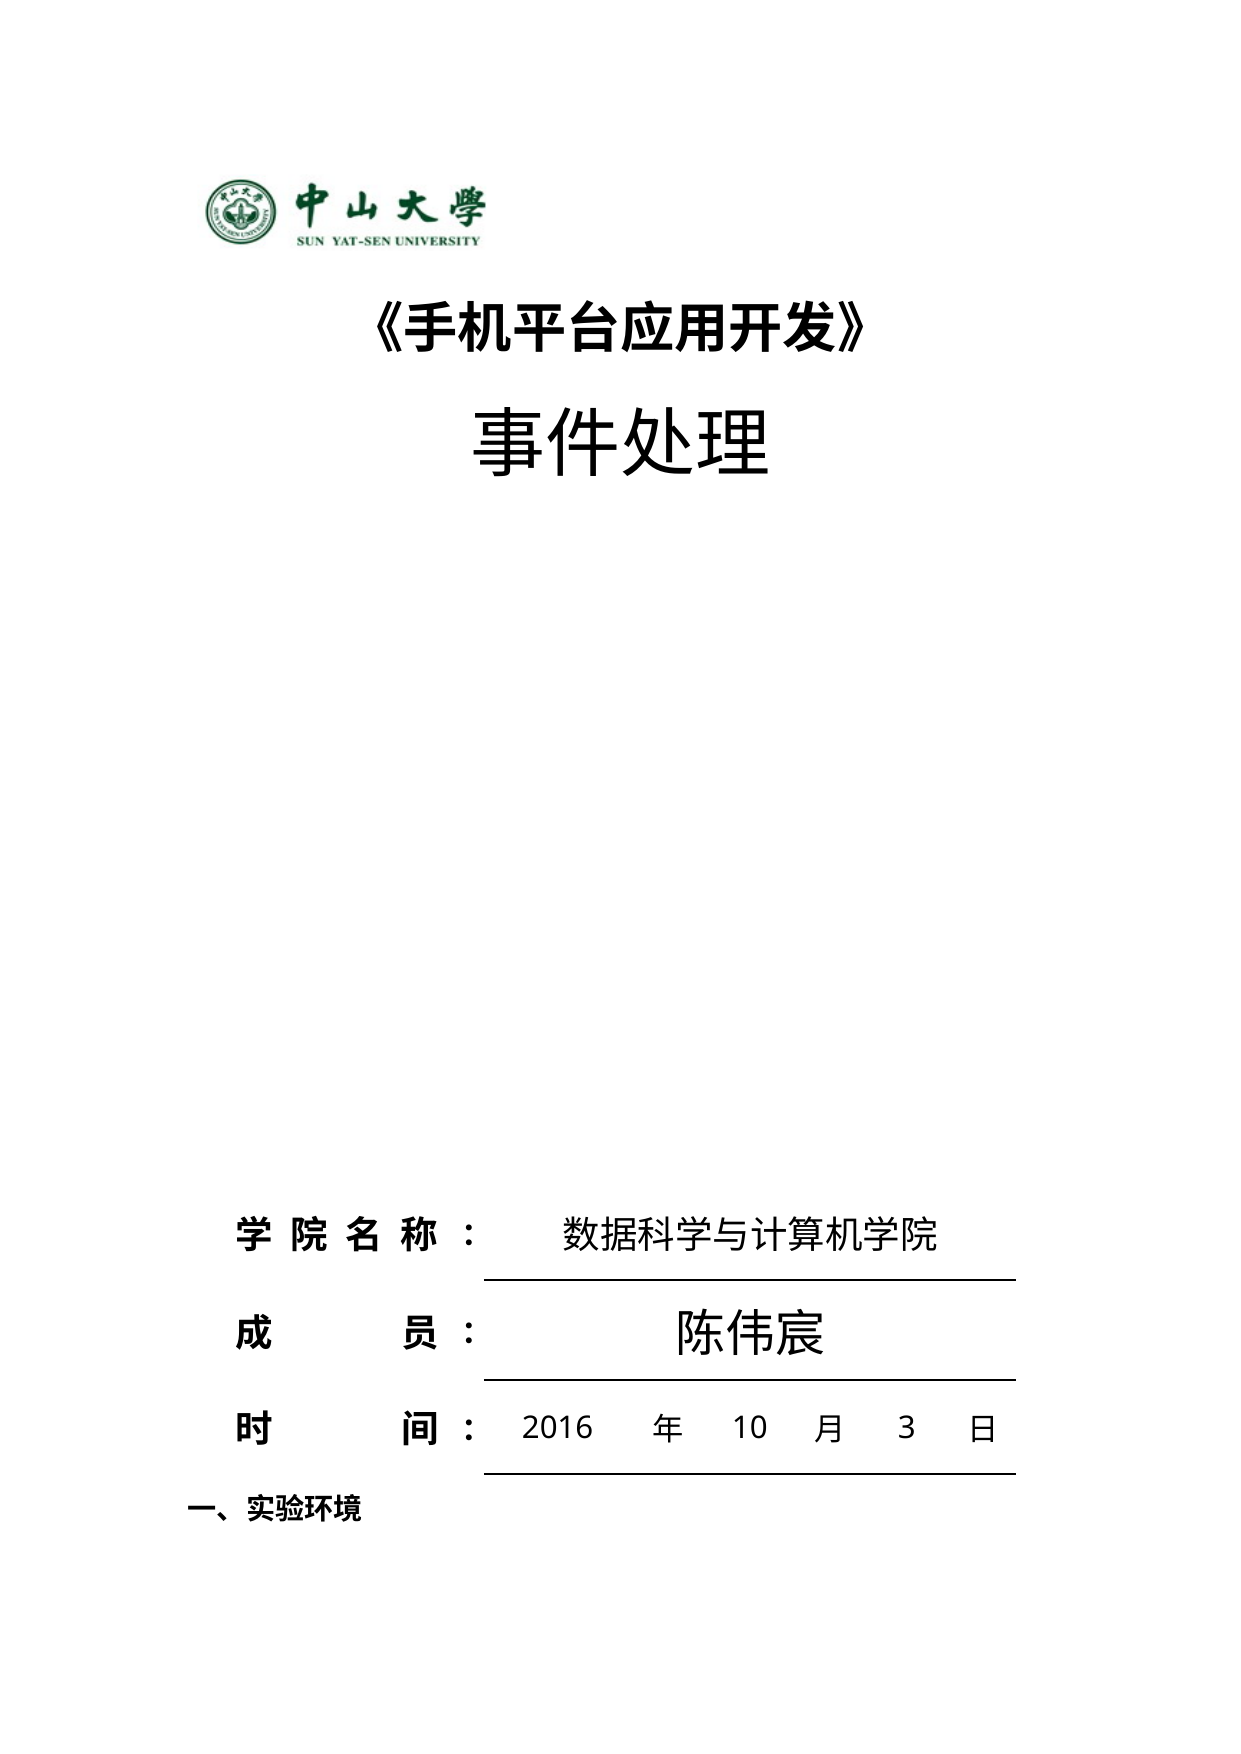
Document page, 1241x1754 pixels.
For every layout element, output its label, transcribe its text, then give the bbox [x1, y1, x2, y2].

table_cell ： [450, 1379, 484, 1472]
table_cell 成员 [224, 1279, 449, 1379]
table_cell 年 [631, 1381, 704, 1472]
text 一、实验环境 [187, 1474, 1053, 1539]
table_cell 10 [704, 1381, 795, 1472]
table_header ： [450, 1185, 484, 1279]
text 事件处理 [187, 373, 1053, 503]
table_header 学院名称 [224, 1185, 449, 1279]
table_cell 3 [864, 1381, 949, 1472]
table_cell 时间 [224, 1379, 449, 1472]
table_header 数据科学与计算机学院 [484, 1185, 1016, 1279]
table_cell 月 [795, 1381, 864, 1472]
table_cell 2016 [484, 1381, 631, 1472]
text 《手机平台应用开发》 [187, 275, 1053, 373]
picture [197, 164, 487, 251]
table_cell ： [450, 1279, 484, 1379]
table_cell 日 [949, 1381, 1016, 1472]
table_cell 陈伟宸 [484, 1281, 1016, 1379]
